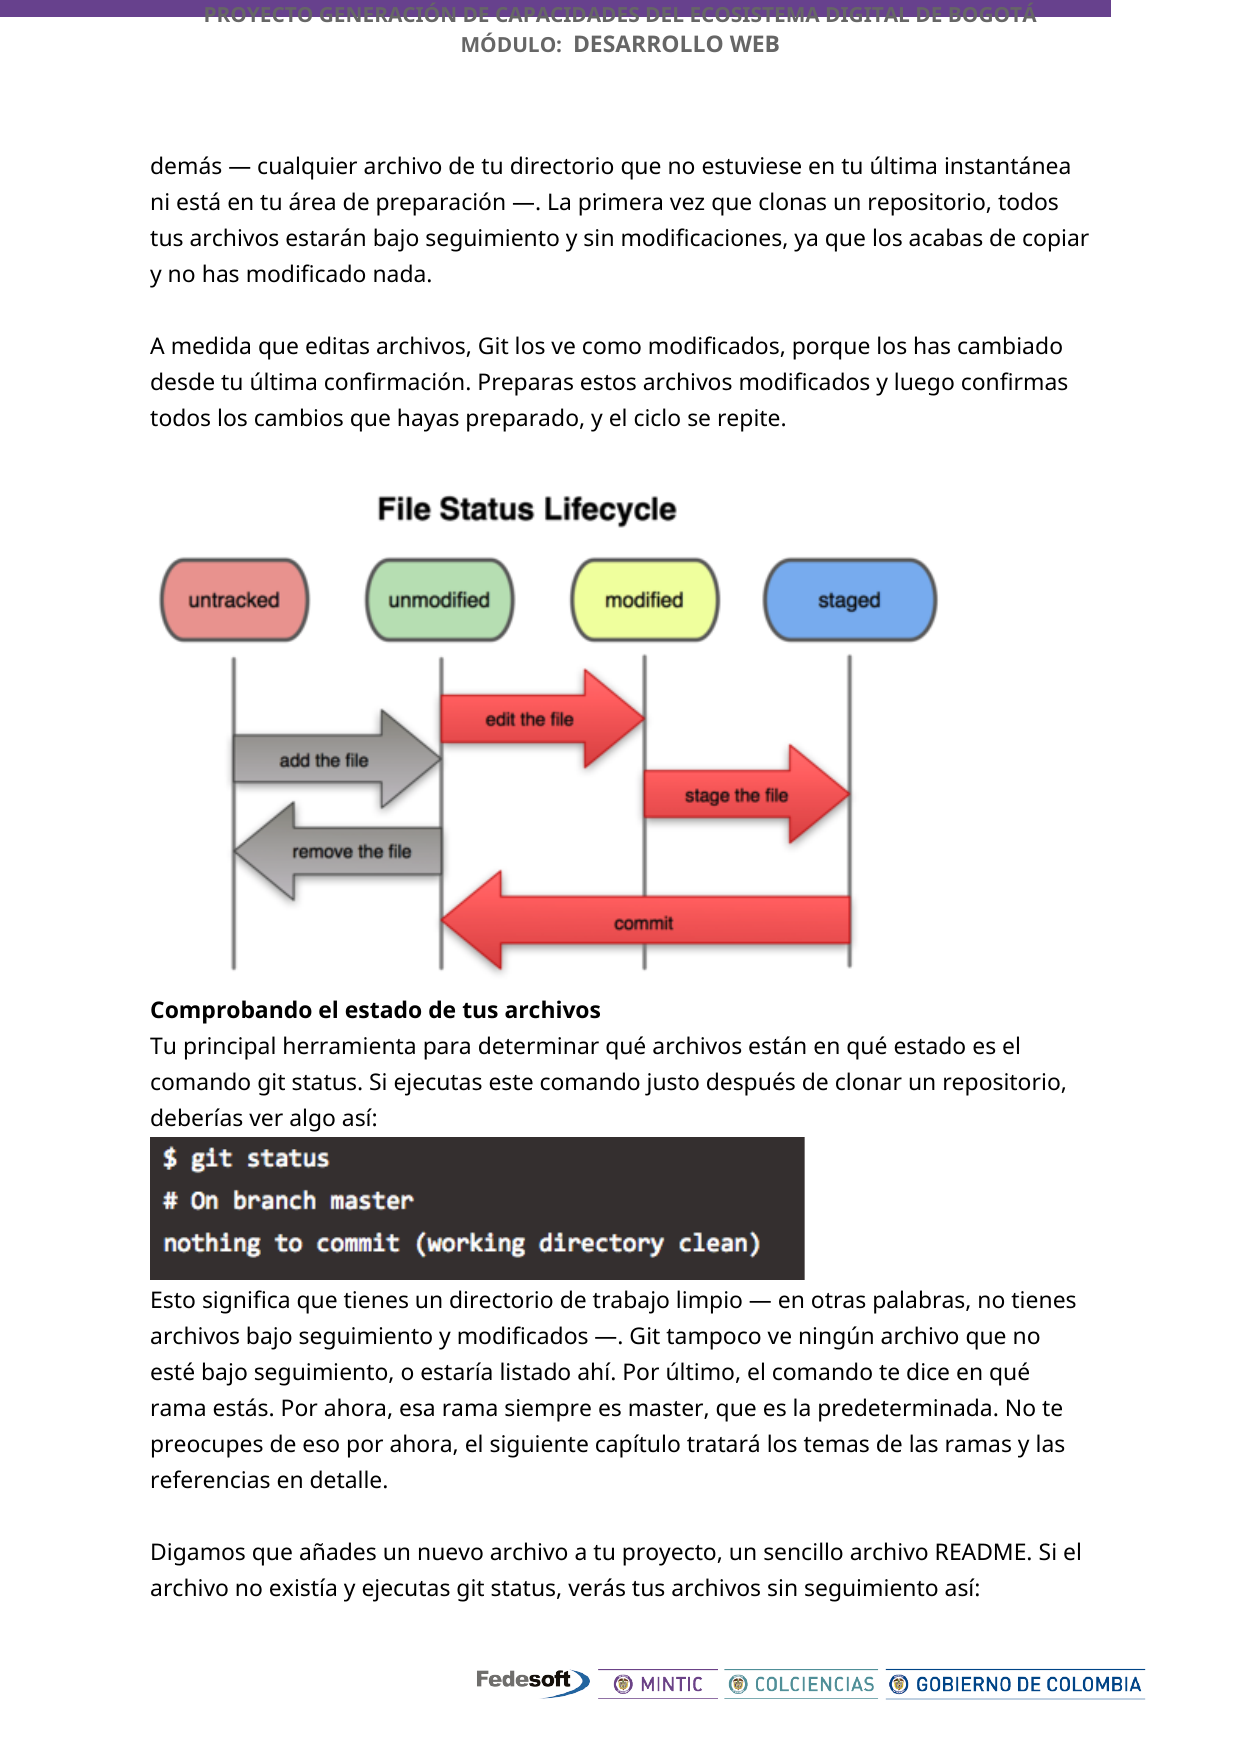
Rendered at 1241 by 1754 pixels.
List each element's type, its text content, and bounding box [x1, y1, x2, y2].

picture [235, 10, 242, 17]
text Tu principal herramienta para determinar qué archivos están en qué estado es el comando git status. Si ejecutas este comando justo después de clonar un repositorio, deberías ver algo así: [150, 1030, 1090, 1133]
picture [920, 10, 926, 17]
picture [966, 10, 973, 17]
picture [719, 10, 726, 17]
picture [0, 0, 1111, 17]
text Esto significa que tienes un directorio de trabajo limpio — en otras palabras, no tienes archivos bajo seguimiento y modificados —. Git tampoco ve ningún archivo que no esté bajo seguimiento, o estaría listado ahí. Por último, el comando te dice en qué rama estás. Por ahora, esa rama siempre es master, que es la predeterminada. No te preocupes de eso por ahora, el siguiente capítulo tratará los temas de las ramas y las referencias en detalle. [150, 1284, 1090, 1495]
text Digamos que añades un nuevo archivo a tu proyecto, un sencillo archivo README. Si el archivo no existía y ejecutas git status, verás tus archivos sin seguimiento así: [150, 1536, 1090, 1603]
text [150, 150, 1090, 289]
picture [998, 10, 1005, 17]
picture [428, 10, 435, 17]
picture [467, 1651, 1148, 1707]
picture [150, 1137, 805, 1280]
text Comprobando el estado de tus archivos [150, 994, 1090, 1025]
picture [606, 10, 612, 17]
picture [830, 10, 836, 17]
picture [650, 10, 656, 17]
picture [150, 473, 966, 989]
picture [301, 10, 308, 17]
picture [467, 10, 473, 17]
picture [576, 10, 582, 17]
text A medida que editas archivos, Git los ve como modificados, porque los has cambiado desde tu última confirmación. Preparas estos archivos modificados y luego confirmas todos los cambios que hayas preparado, y el ciclo se repite. [150, 330, 1090, 433]
